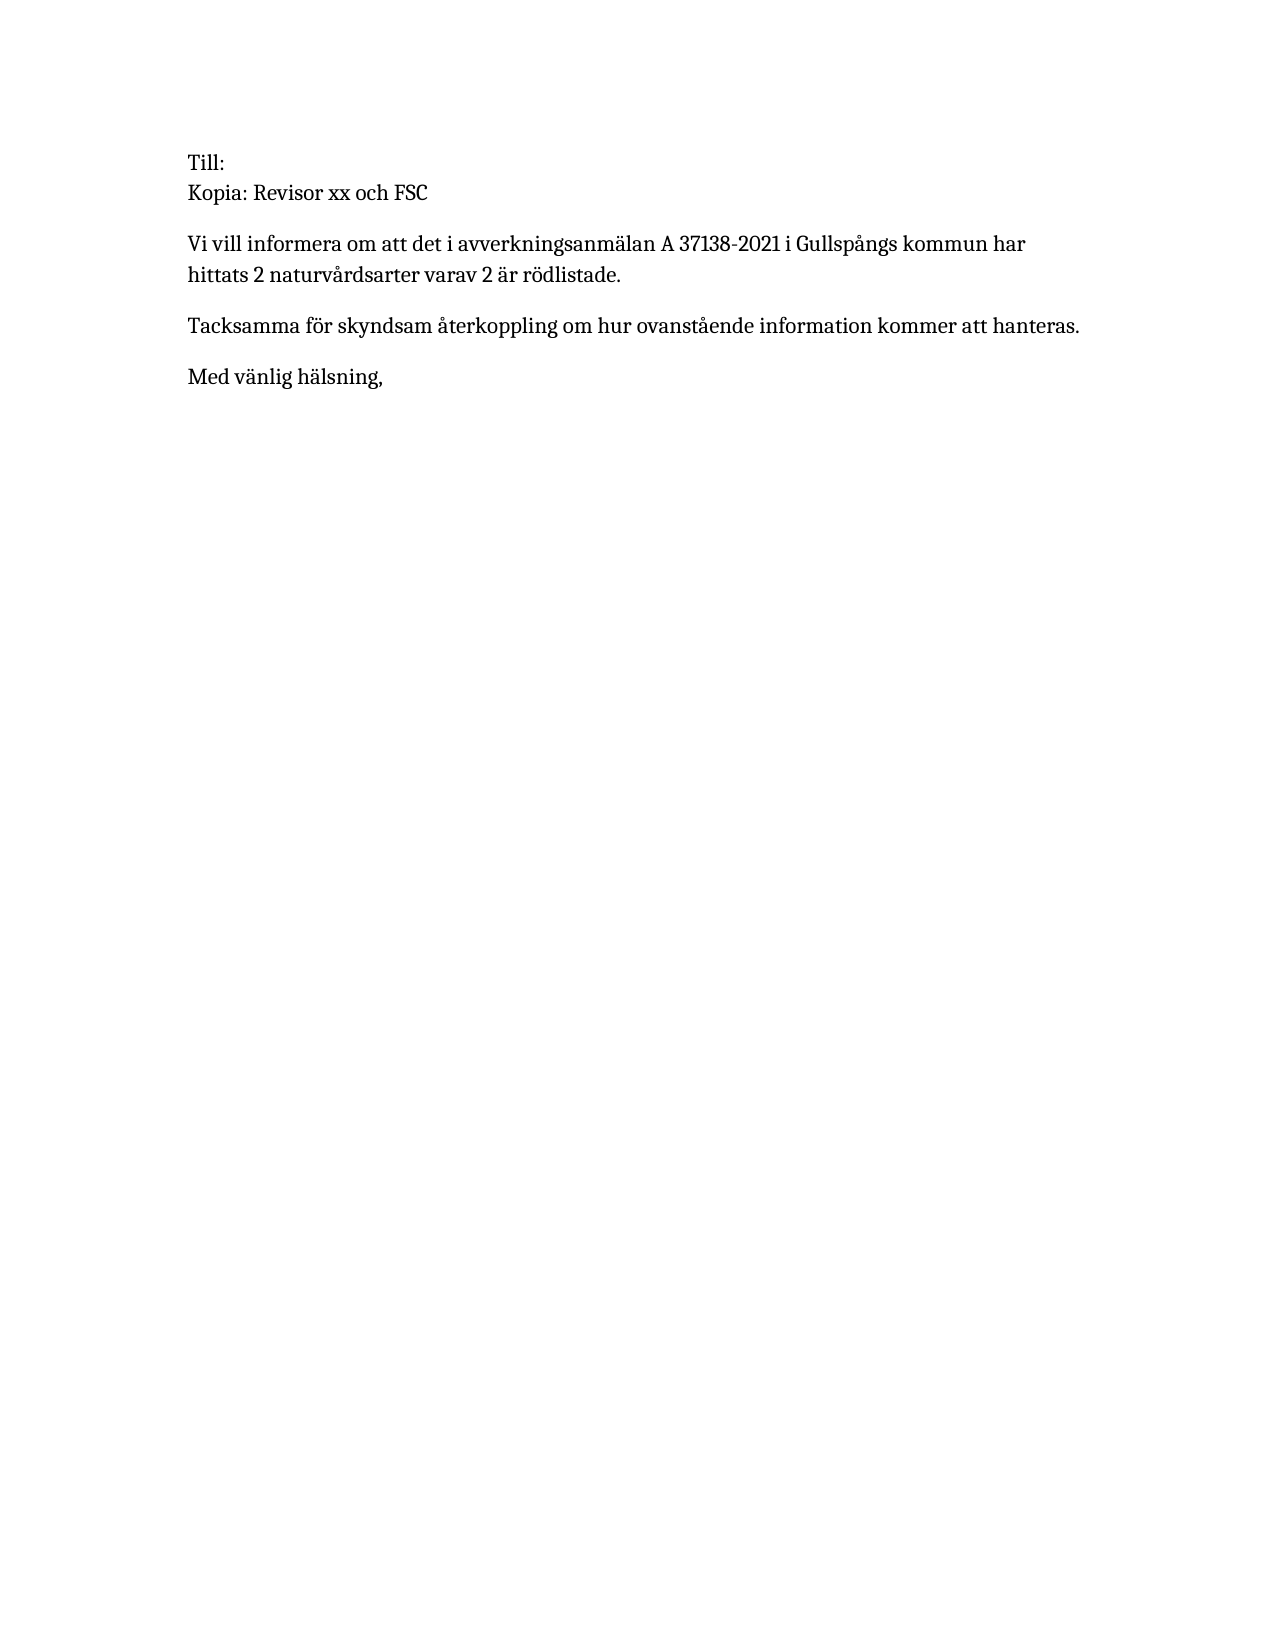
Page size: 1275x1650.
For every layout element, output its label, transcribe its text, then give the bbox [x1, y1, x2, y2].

text Vi vill informera om att det i avverkningsanmälan A 37138-2021 i Gullspångs kommun har hittats 2 naturvårdsarter varav 2 är rödlistade. [187, 231, 1087, 288]
text Tacksamma för skyndsam återkoppling om hur ovanstående information kommer att hanteras. [187, 312, 1087, 339]
text Med vänlig hälsning, [187, 363, 1087, 420]
text Till: Kopia: Revisor xx och FSC [187, 150, 1087, 207]
